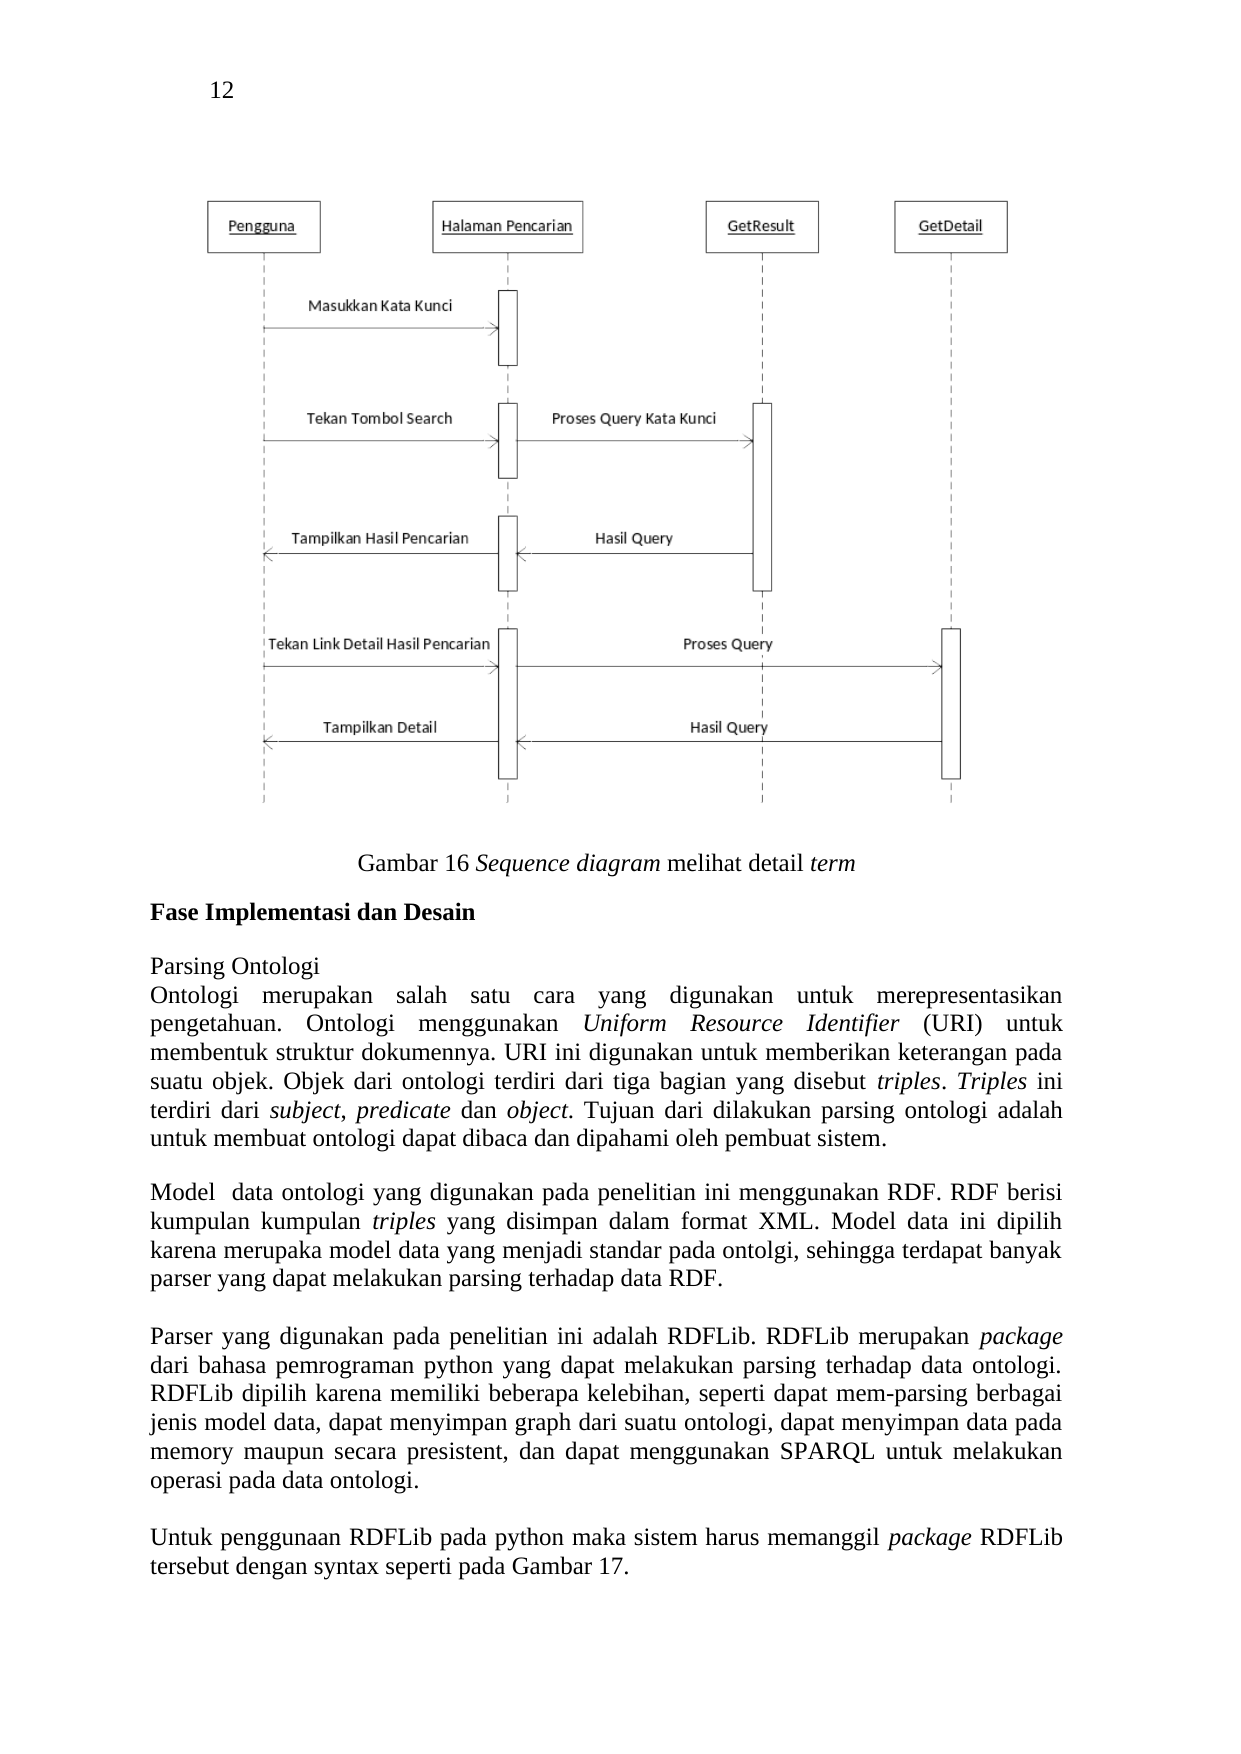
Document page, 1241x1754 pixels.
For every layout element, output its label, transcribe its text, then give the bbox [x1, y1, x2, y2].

text Model data ontologi yang digunakan pada penelitian ini menggunakan RDF. RDF berisi kumpulan kumpulan triples yang disimpan dalam format XML. Model data ini dipilih karena merupaka model data yang menjadi standar pada ontolgi, sehingga terdapat banyak parser yang dapat melakukan parsing terhadap data RDF. [150, 1177, 1063, 1292]
text Untuk penggunaan RDFLib pada python maka sistem harus memanggil package RDFLib tersebut dengan syntax seperti pada Gambar 17. [150, 1522, 1063, 1580]
text Parsing Ontologi [150, 951, 1063, 980]
text Parser yang digunakan pada penelitian ini adalah RDFLib. RDFLib merupakan package dari bahasa pemrograman python yang dapat melakukan parsing terhadap data ontologi. RDFLib dipilih karena memiliki beberapa kelebihan, seperti dapat mem-parsing berbagai jenis model data, dapat menyimpan graph dari suatu ontologi, dapat menyimpan data pada memory maupun secara presistent, dan dapat menggunakan SPARQL untuk melakukan operasi pada data ontologi. [150, 1321, 1063, 1493]
text Fase Implementasi dan Desain [150, 897, 1063, 926]
text Ontologi merupakan salah satu cara yang digunakan untuk merepresentasikan pengetahuan. Ontologi menggunakan Uniform Resource Identifier (URI) untuk membentuk struktur dokumennya. URI ini digunakan untuk memberikan keterangan pada suatu objek. Objek dari ontologi terdiri dari tiga bagian yang disebut triples. Triples ini terdiri dari subject, predicate dan object. Tujuan dari dilakukan parsing ontologi adalah untuk membuat ontologi dapat dibaca dan dipahami oleh pembuat sistem. [150, 980, 1063, 1152]
text Gambar 16 Sequence diagram melihat detail term [150, 848, 1063, 876]
